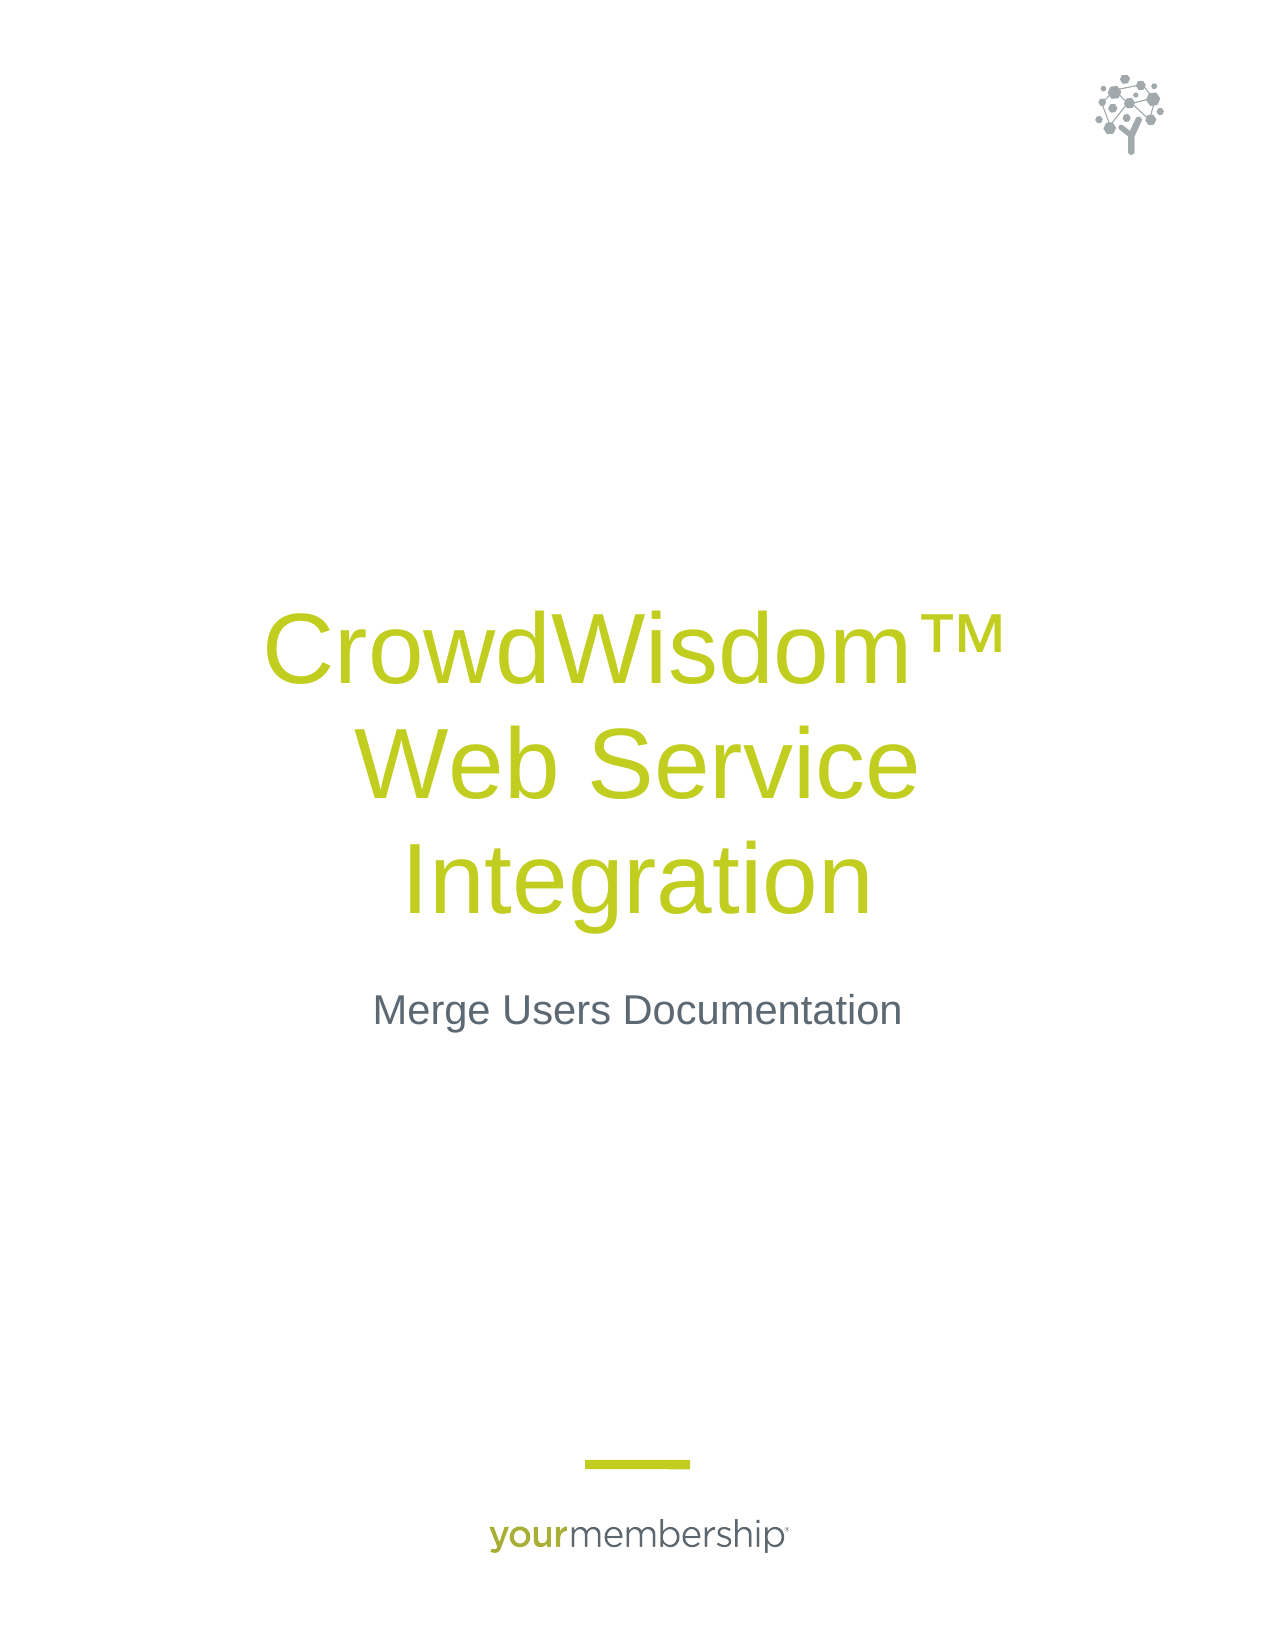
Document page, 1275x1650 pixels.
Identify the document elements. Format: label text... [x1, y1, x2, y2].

title CrowdWisdom™ Web Service Integration [150, 590, 1125, 935]
picture [489, 1519, 790, 1553]
subtitle Merge Users Documentation [300, 985, 975, 1033]
picture [1095, 75, 1164, 155]
